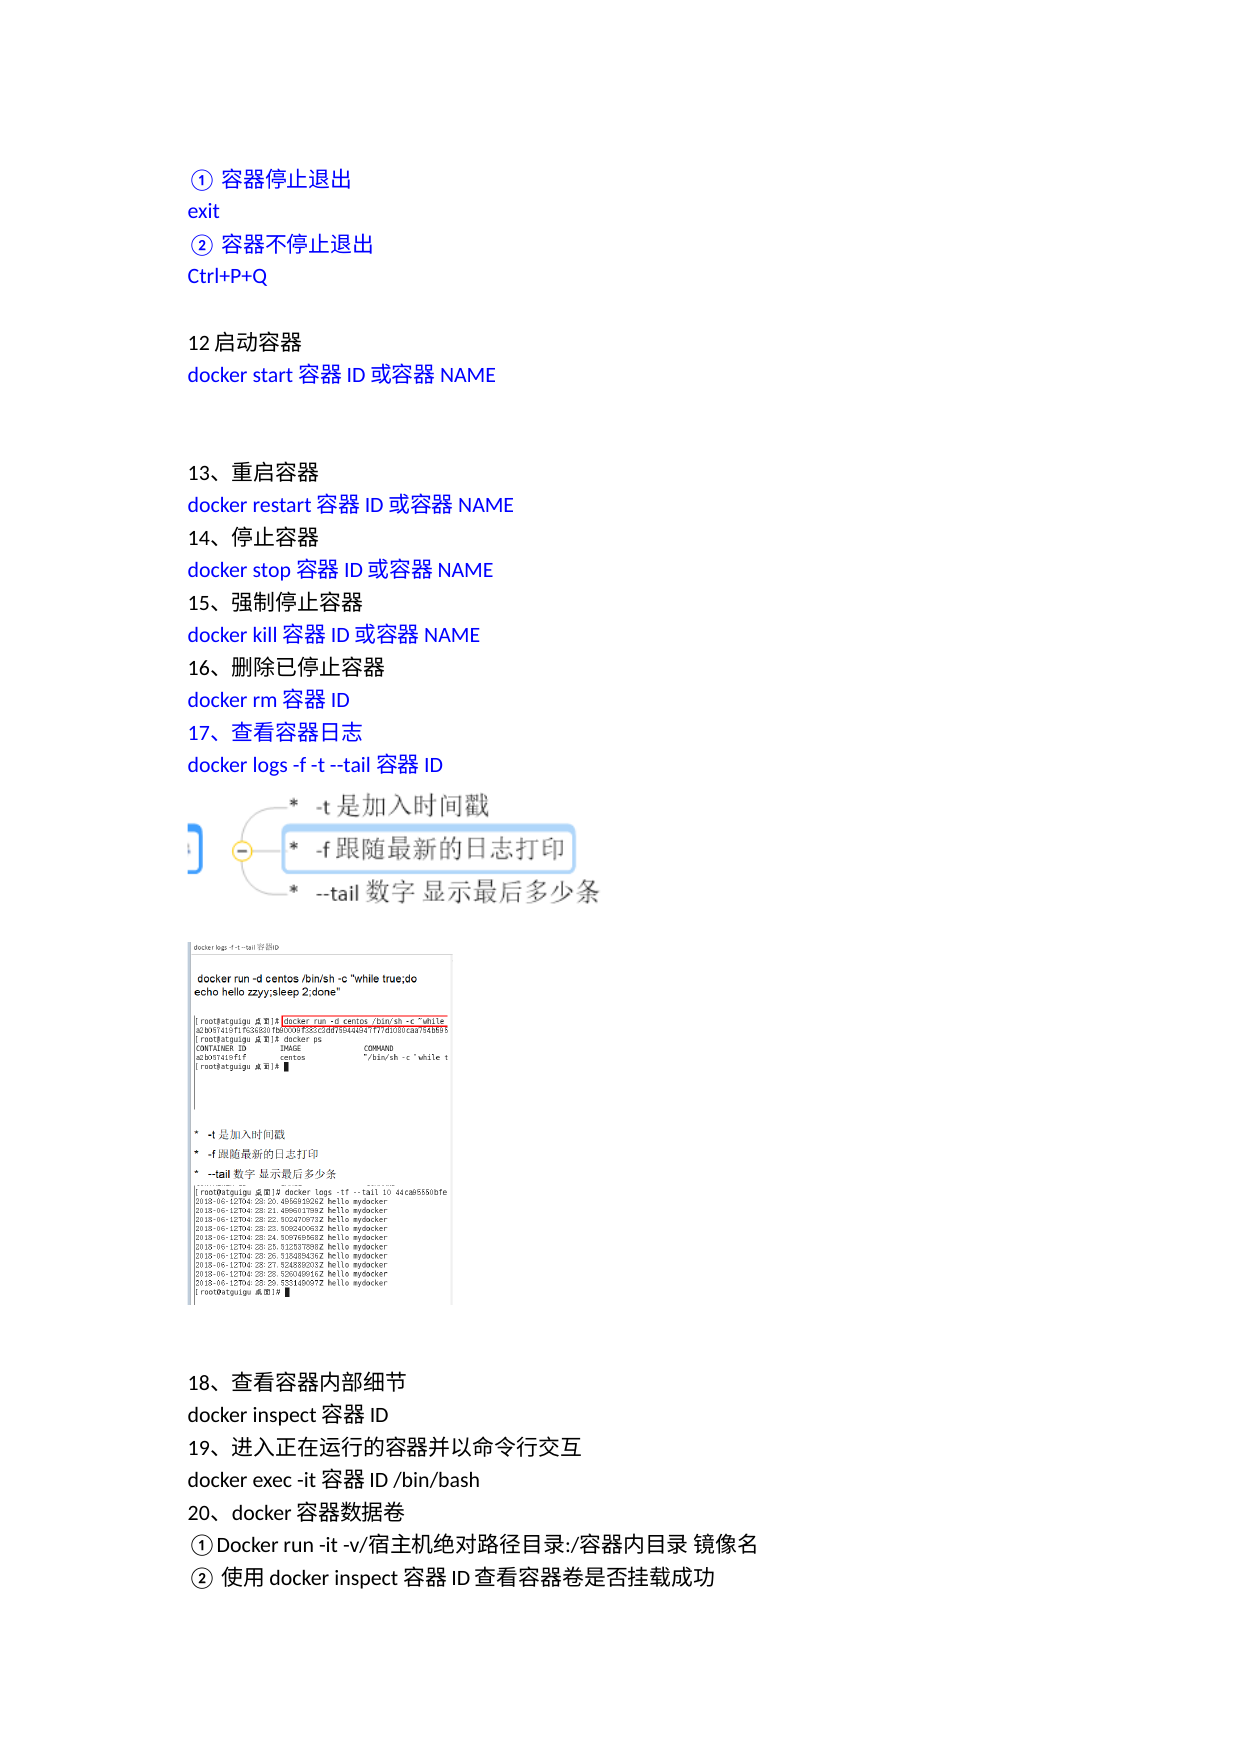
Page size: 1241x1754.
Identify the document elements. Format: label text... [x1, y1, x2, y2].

text docker exec -it 容器ID /bin/bash [187, 1462, 1053, 1494]
text 14、停止容器 [187, 519, 1053, 552]
text docker rm 容器ID [187, 682, 1053, 714]
text 18、查看容器内部细节 [187, 1364, 1053, 1397]
text docker stop 容器ID或容器NAME [187, 552, 1053, 584]
text ①容器停止退出 [187, 162, 1053, 194]
text 17、查看容器日志 [187, 714, 1053, 747]
text docker inspect 容器ID [187, 1397, 1053, 1429]
text 19、进入正在运行的容器并以命令行交互 [187, 1429, 1053, 1462]
text docker kill 容器ID或容器NAME [187, 617, 1053, 649]
text 20、docker容器数据卷 [187, 1494, 1053, 1527]
picture [187, 942, 453, 1305]
text 16、删除已停止容器 [187, 649, 1053, 682]
text ①Docker run -it -v/宿主机绝对路径目录:/容器内目录 镜像名 [187, 1527, 1053, 1559]
text docker logs -f -t --tail 容器ID [187, 747, 1053, 779]
text 15、强制停止容器 [187, 584, 1053, 617]
text docker start 容器ID或容器NAME [187, 357, 1053, 389]
text 13、重启容器 [187, 454, 1053, 487]
picture [187, 779, 679, 913]
text ②容器不停止退出 [187, 227, 1053, 259]
text exit [187, 194, 1053, 227]
text ②使用docker inspect 容器ID查看容器卷是否挂载成功 [187, 1559, 1053, 1592]
text 12启动容器 [187, 324, 1053, 357]
text docker restart 容器ID或容器NAME [187, 487, 1053, 519]
text Ctrl+P+Q [187, 259, 1053, 292]
